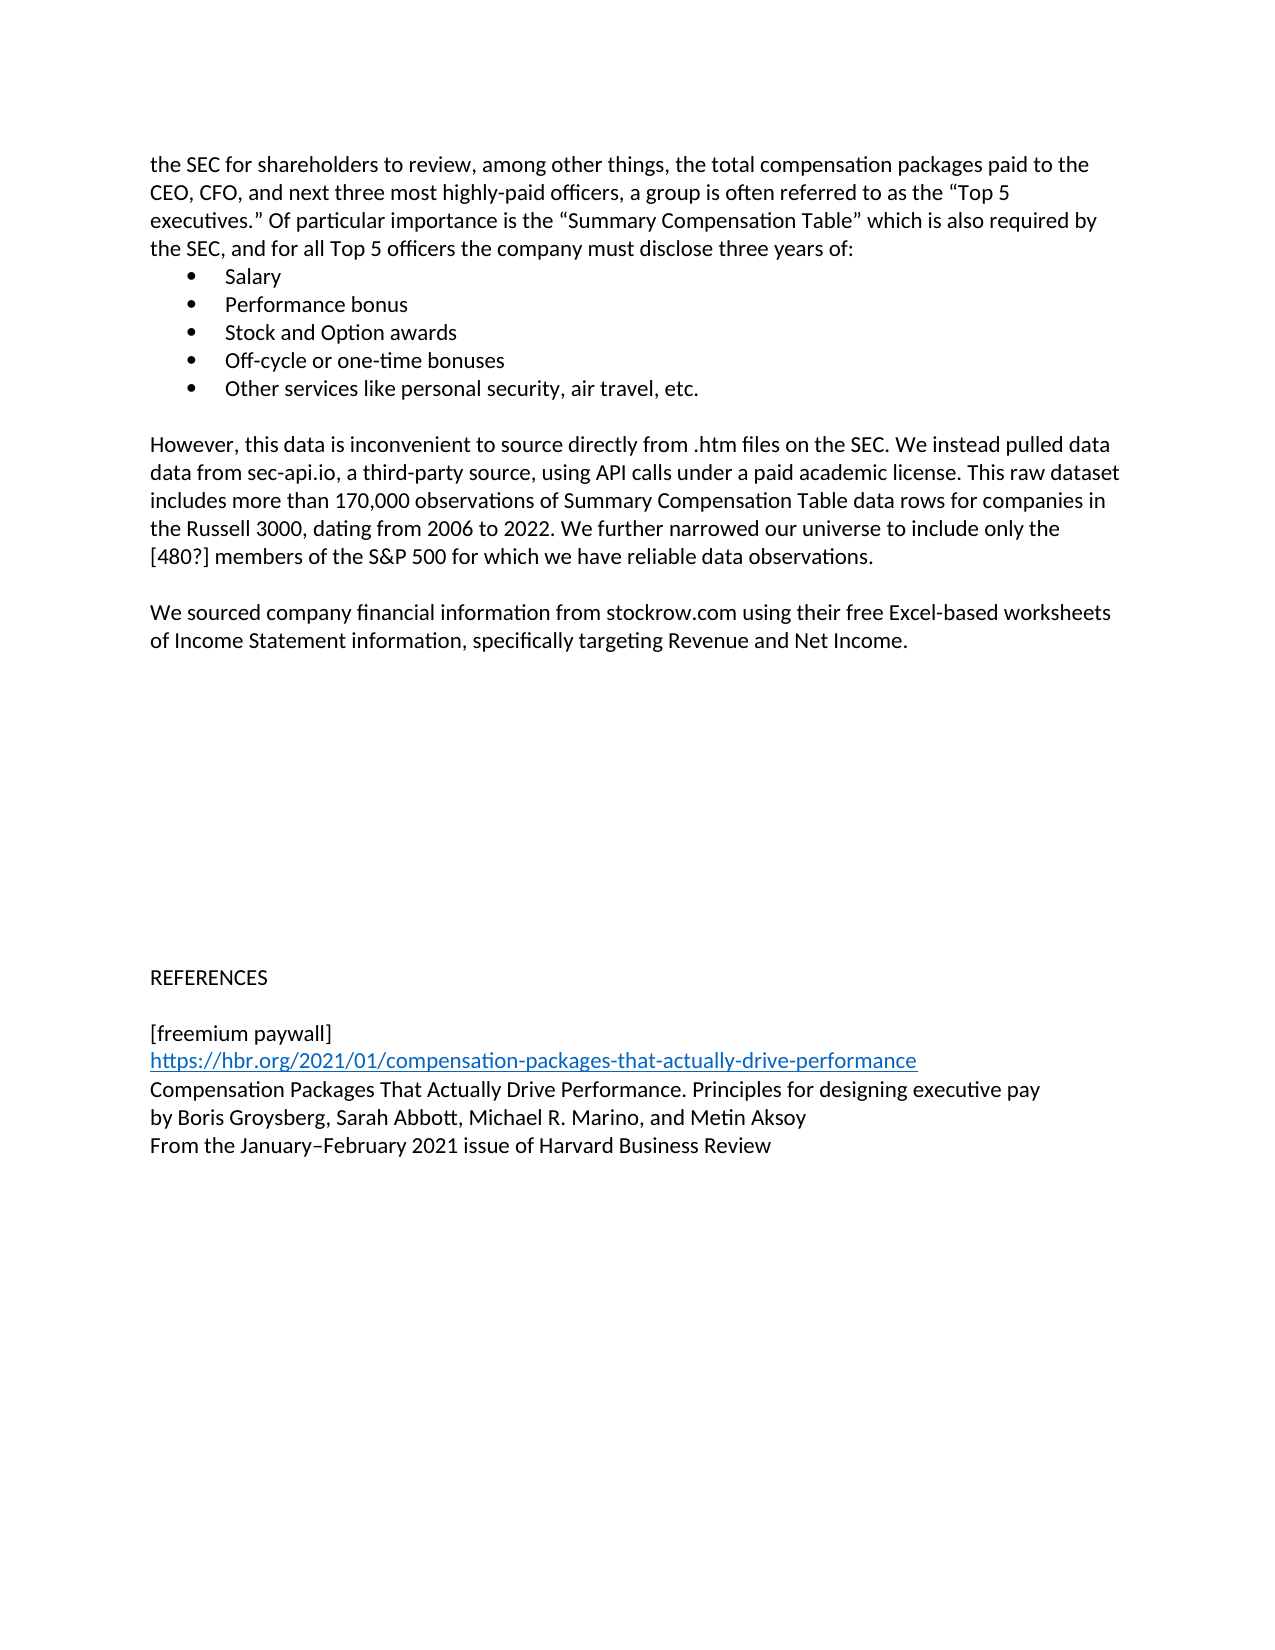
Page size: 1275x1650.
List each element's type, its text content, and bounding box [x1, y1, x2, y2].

text REFERENCES [150, 963, 1125, 991]
text [freemium paywall] [150, 1019, 1125, 1047]
text We sourced company financial information from stockrow.com using their free Excel-based worksheets of Income Statement information, specifically targeting Revenue and Net Income. [150, 598, 1125, 654]
list Salary [187, 262, 1125, 290]
text However, this data is inconvenient to source directly from .htm files on the SEC. We instead pulled data data from sec-api.io, a third-party source, using API calls under a paid academic license. This raw dataset includes more than 170,000 observations of Summary Compensation Table data rows for companies in the Russell 3000, dating from 2006 to 2022. We further narrowed our universe to include only the [480?] members of the S&P 500 for which we have reliable data observations. [150, 430, 1125, 570]
list Stock and Option awards [187, 318, 1125, 346]
text https://hbr.org/2021/01/compensation-packages-that-actually-drive-performance [150, 1047, 1125, 1075]
list Performance bonus [187, 290, 1125, 318]
list Other services like personal security, air travel, etc. [187, 374, 1125, 402]
text by Boris Groysberg, Sarah Abbott, Michael R. Marino, and Metin Aksoy [150, 1103, 1125, 1131]
text Compensation Packages That Actually Drive Performance. Principles for designing executive pay [150, 1075, 1125, 1103]
list Off-cycle or one-time bonuses [187, 346, 1125, 374]
text From the January–February 2021 issue of Harvard Business Review [150, 1131, 1125, 1159]
